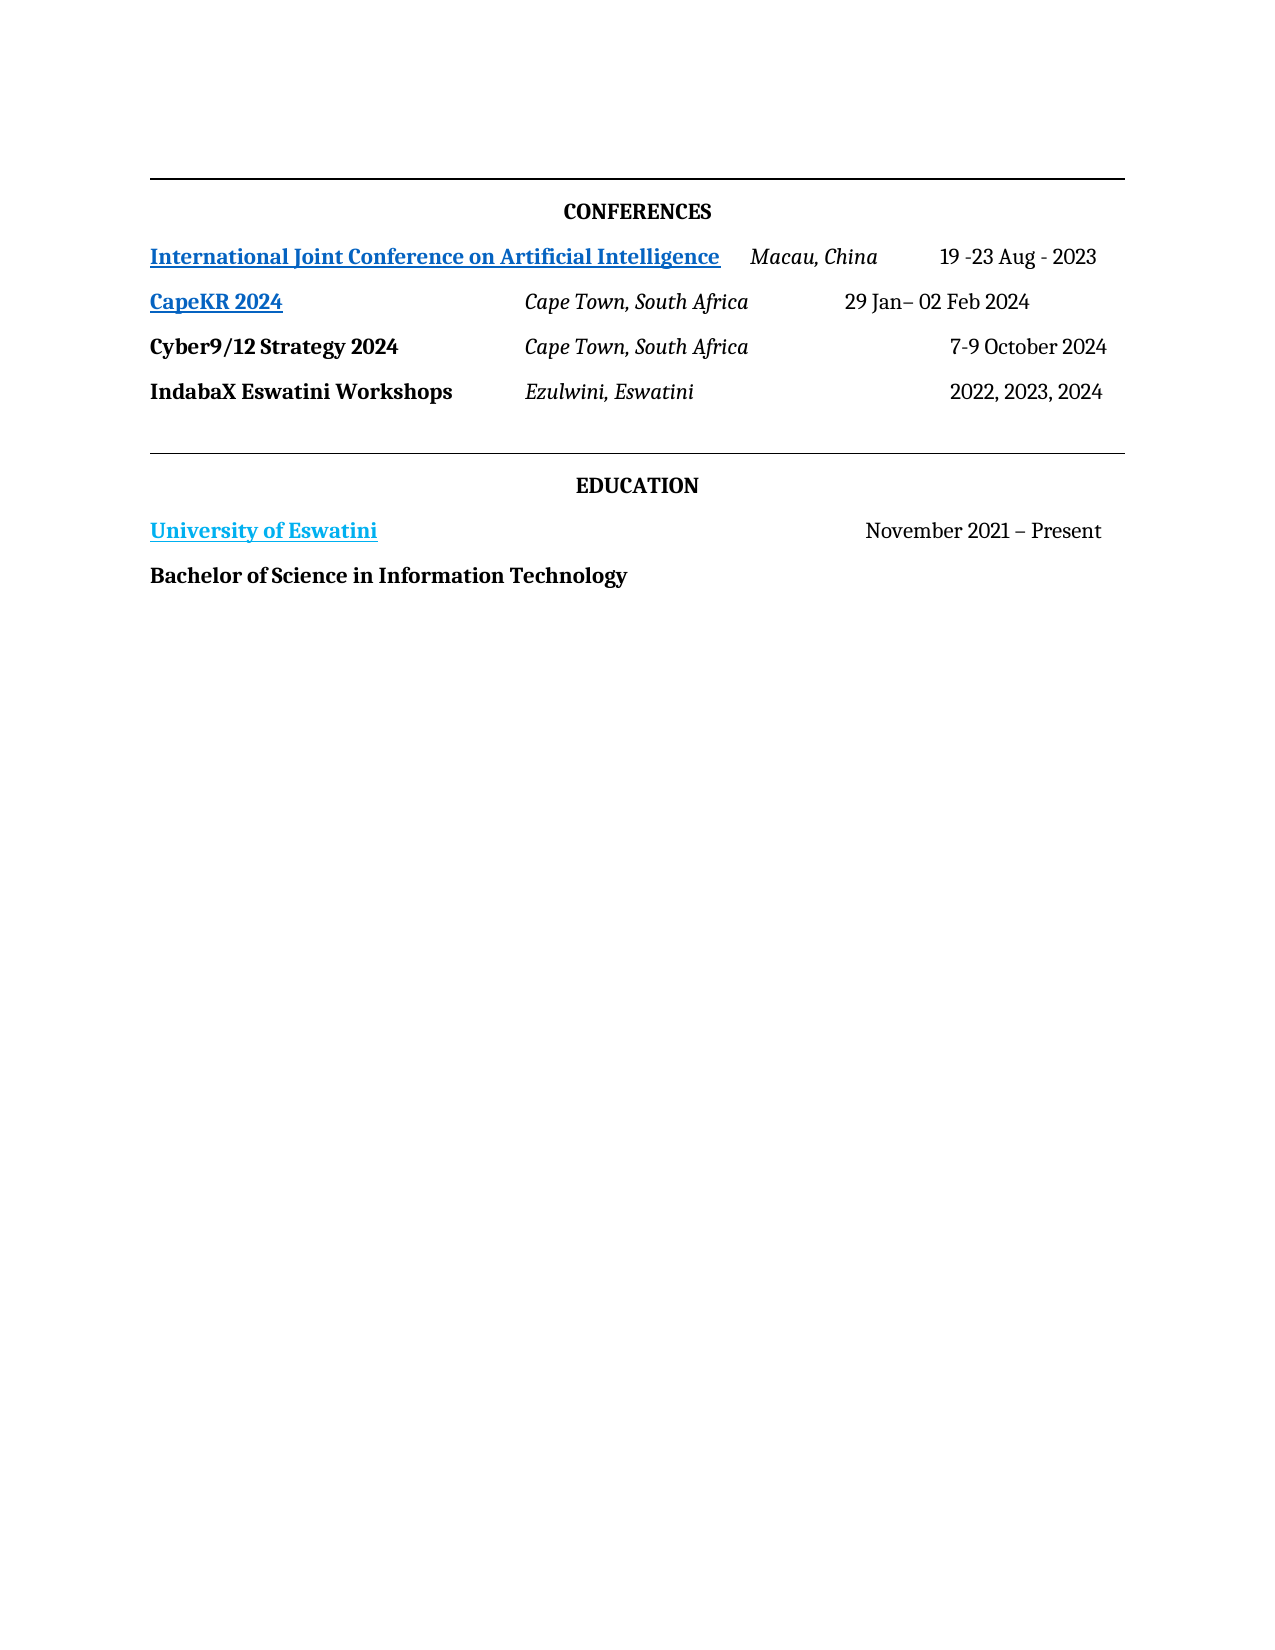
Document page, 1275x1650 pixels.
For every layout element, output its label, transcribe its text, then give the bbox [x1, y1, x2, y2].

text Cyber9/12 Strategy 2024 Cape Town, South Africa 7-9 October 2024 [150, 334, 1125, 360]
text International Joint Conference on Artificial Intelligence Macau, China 19 -23 Aug - 2023 [150, 244, 1125, 270]
text University of Eswatini November 2021 – Present [150, 518, 1125, 544]
text Bachelor of Science in Information Technology [150, 563, 1125, 589]
text IndabaX Eswatini Workshops Ezulwini, Eswatini 2022, 2023, 2024 [150, 379, 1125, 406]
text EDUCATION [150, 473, 1125, 499]
text CapeKR 2024 Cape Town, South Africa 29 Jan– 02 Feb 2024 [150, 289, 1125, 315]
text CONFERENCES [150, 199, 1125, 225]
